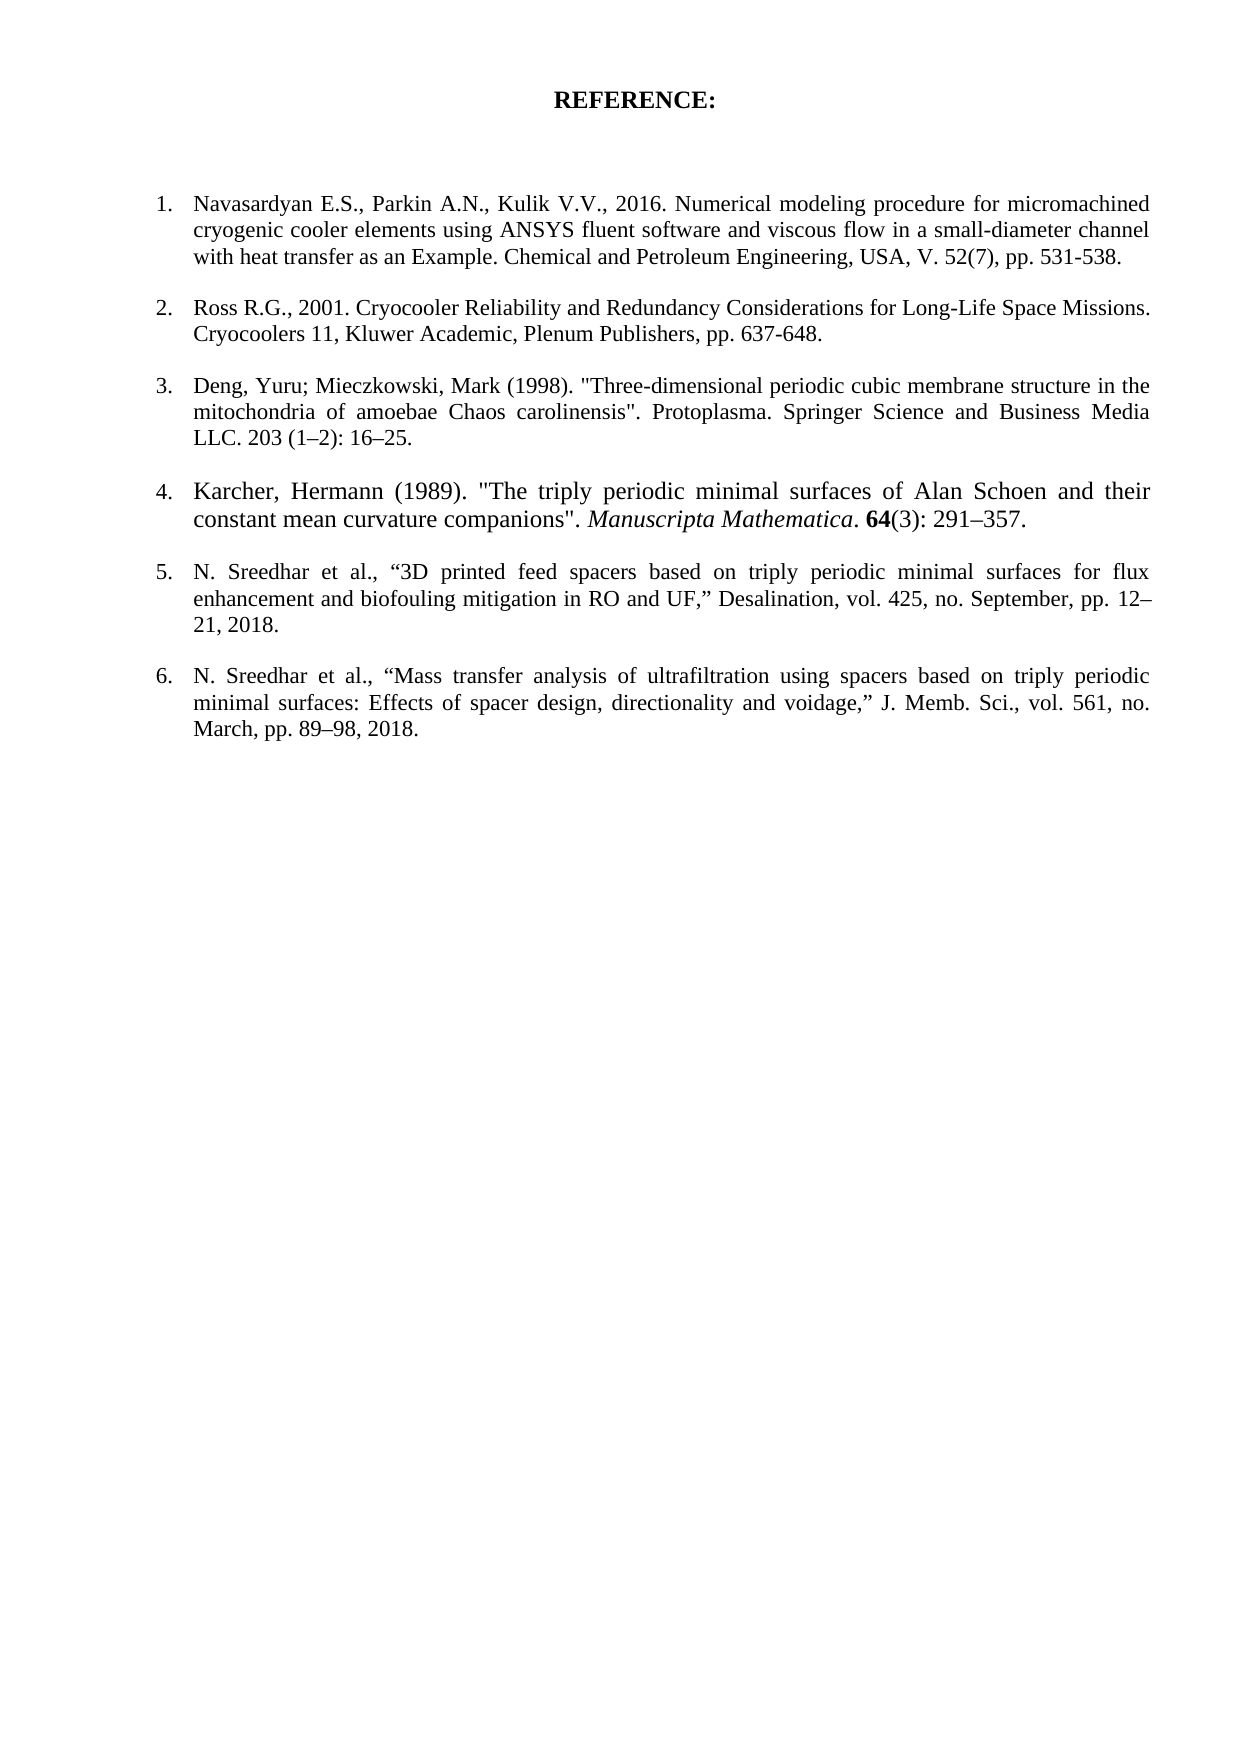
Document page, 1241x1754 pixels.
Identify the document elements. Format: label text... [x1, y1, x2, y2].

list N. Sreedhar et al., “Mass transfer analysis of ultrafiltration using spacers based on triply periodic minimal surfaces: Effects of spacer design, directionality and voidage,” J. Memb. Sci., vol. 561, no. March, pp. 89–98, 2018. [156, 662, 1152, 741]
list Ross R.G., 2001. Cryocooler Reliability and Redundancy Considerations for Long-Life Space Missions. Cryocoolers 11, Kluwer Academic, Plenum Publishers, pp. 637-648. [156, 294, 1152, 347]
list N. Sreedhar et al., “3D printed feed spacers based on triply periodic minimal surfaces for flux enhancement and biofouling mitigation in RO and UF,” Desalination, vol. 425, no. September, pp. 12–21, 2018. [156, 558, 1152, 637]
list Deng, Yuru; Mieczkowski, Mark (1998). "Three-dimensional periodic cubic membrane structure in the mitochondria of amoebae Chaos carolinensis". Protoplasma. Springer Science and Business Media LLC. 203 (1–2): 16–25. [156, 372, 1152, 451]
list Navasardyan E.S., Parkin A.N., Kulik V.V., 2016. Numerical modeling procedure for micromachined cryogenic cooler elements using ANSYS fluent software and viscous flow in a small-diameter channel with heat transfer as an Example. Chemical and Petroleum Engineering, USA, V. 52(7), pp. 531-538. [156, 190, 1152, 269]
list Karcher, Hermann (1989). "The triply periodic minimal surfaces of Alan Schoen and their constant mean curvature companions". Manuscripta Mathematica. 64(3): 291–357. [156, 476, 1152, 533]
text REFERENCE: [118, 89, 1152, 114]
